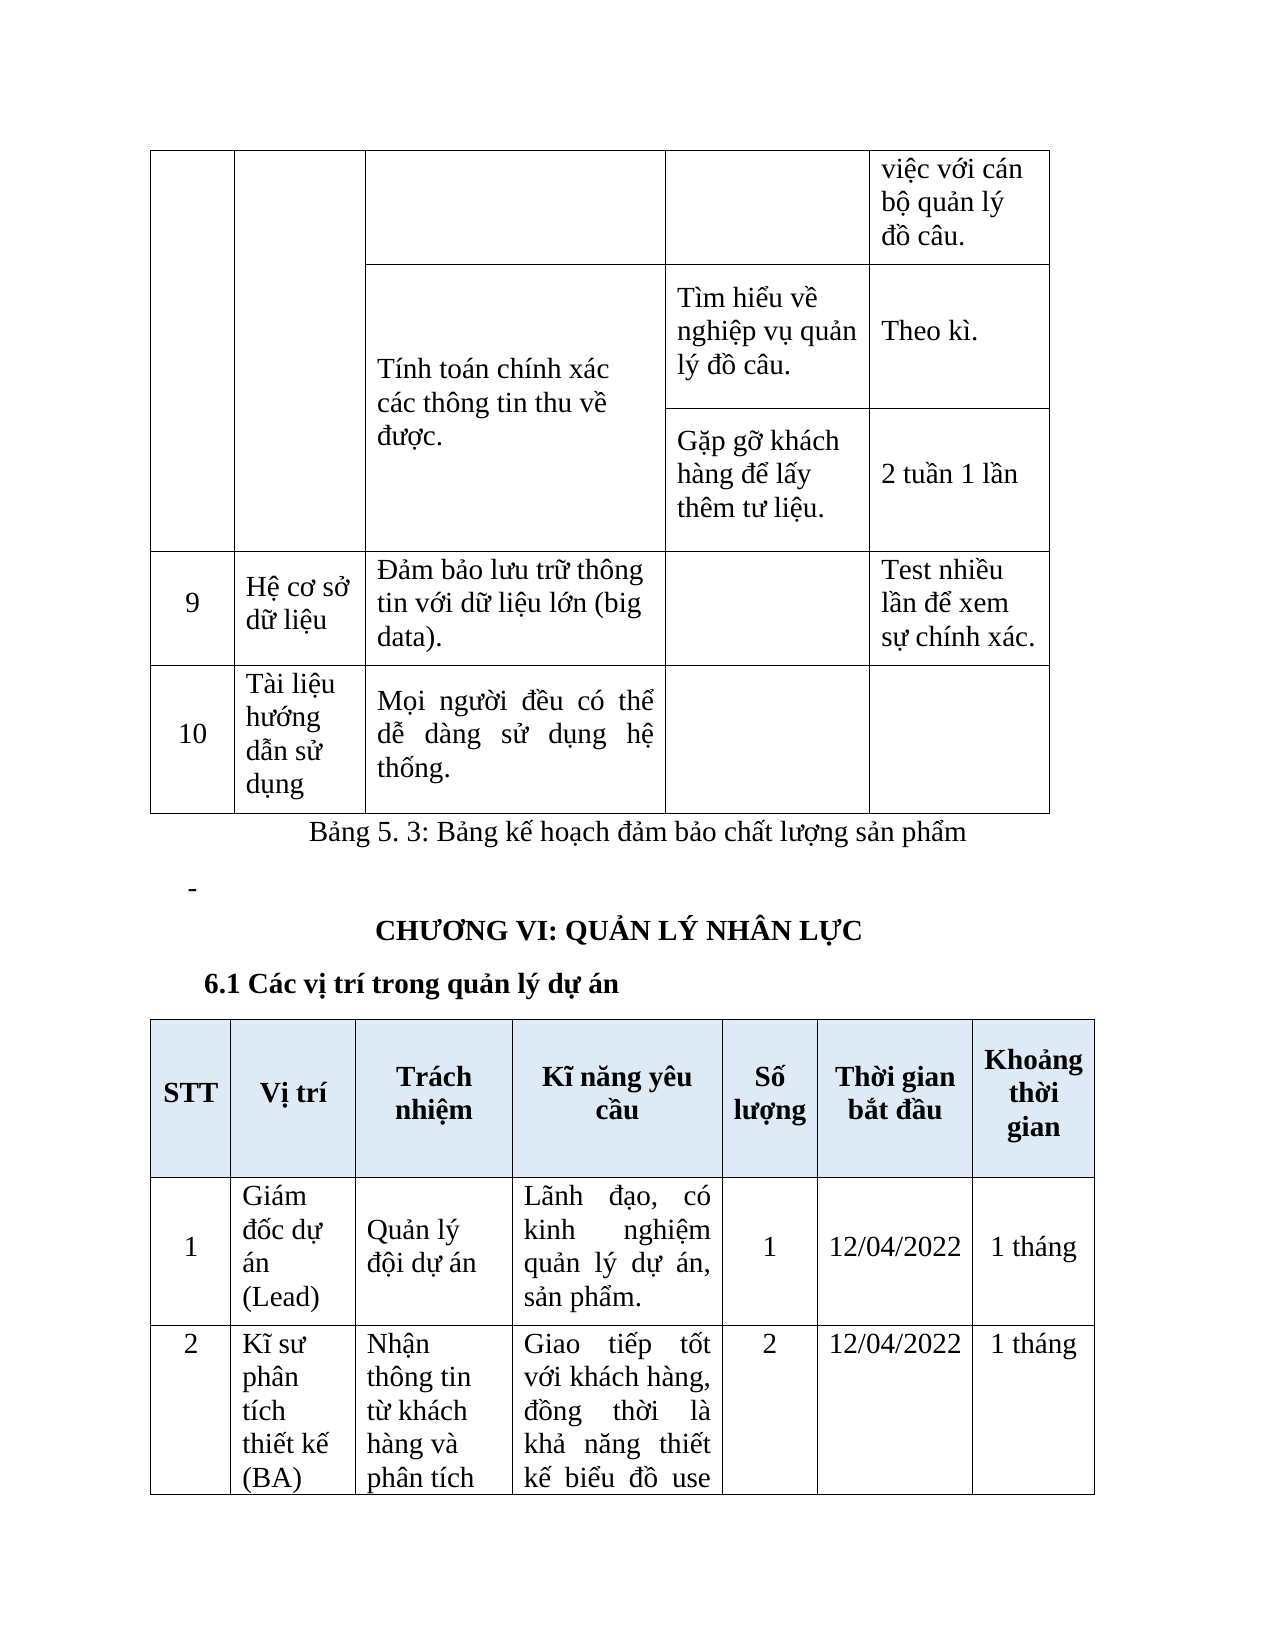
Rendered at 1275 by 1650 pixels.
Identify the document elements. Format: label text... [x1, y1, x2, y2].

table_cell Mọi người đều có thể dễ dàng sử dụng hệ thống. [366, 666, 665, 813]
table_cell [870, 151, 1049, 264]
table_header Vị trí [231, 1020, 355, 1177]
table_cell 1 [723, 1178, 817, 1325]
table_cell Test nhiều lần để xem sự chính xác. [870, 552, 1049, 665]
table_cell 1 tháng [973, 1326, 1094, 1494]
table_cell 10 [151, 666, 234, 813]
table_cell Tài liệu hướng dẫn sử dụng [235, 666, 365, 813]
table_cell [666, 666, 869, 813]
table_cell 9 [151, 552, 234, 665]
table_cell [513, 1326, 722, 1494]
table_cell 2 tuần 1 lần [870, 409, 1049, 551]
table_header Thời gian bắt đầu [818, 1020, 972, 1177]
table_cell Tính toán chính xác các thông tin thu về được. [366, 265, 665, 551]
table_header Trách nhiệm [356, 1020, 512, 1177]
table_header Khoảng thời gian [973, 1020, 1094, 1177]
table_cell [666, 552, 869, 665]
table_cell [870, 666, 1049, 813]
table_cell Quản lý đội dự án [356, 1178, 512, 1325]
table_cell Tìm hiểu về nghiệp vụ quản lý đồ câu. [666, 265, 869, 407]
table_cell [666, 151, 869, 264]
table_cell Đảm bảo lưu trữ thông tin với dữ liệu lớn (big data). [366, 552, 665, 665]
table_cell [356, 1326, 512, 1494]
table_cell Hệ cơ sở dữ liệu [235, 552, 365, 665]
table_cell Theo kì. [870, 265, 1049, 407]
table_cell 1 tháng [973, 1178, 1094, 1325]
table_cell 12/04/2022 [818, 1326, 972, 1494]
text Bảng 5. 3: Bảng kế hoạch đảm bảo chất lượng sản phẩm [150, 814, 1125, 847]
table_cell 2 [151, 1326, 230, 1494]
table_cell 1 [151, 1178, 230, 1325]
table_cell 2 [723, 1326, 817, 1494]
table_header STT [151, 1020, 230, 1177]
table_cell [231, 1326, 355, 1494]
table_cell 12/04/2022 [818, 1178, 972, 1325]
table_header Số lượng [723, 1020, 817, 1177]
table_header Kĩ năng yêu cầu [513, 1020, 722, 1177]
table_cell Giám đốc dự án (Lead) [231, 1178, 355, 1325]
table_cell Lãnh đạo, có kinh nghiệm quản lý dự án, sản phẩm. [513, 1178, 722, 1325]
table_cell Gặp gỡ khách hàng để lấy thêm tư liệu. [666, 409, 869, 551]
list CHƯƠNG VI: QUẢN LÝ NHÂN LỰC [375, 913, 1125, 947]
text 6.1 Các vị trí trong quản lý dự án [204, 966, 1125, 1000]
